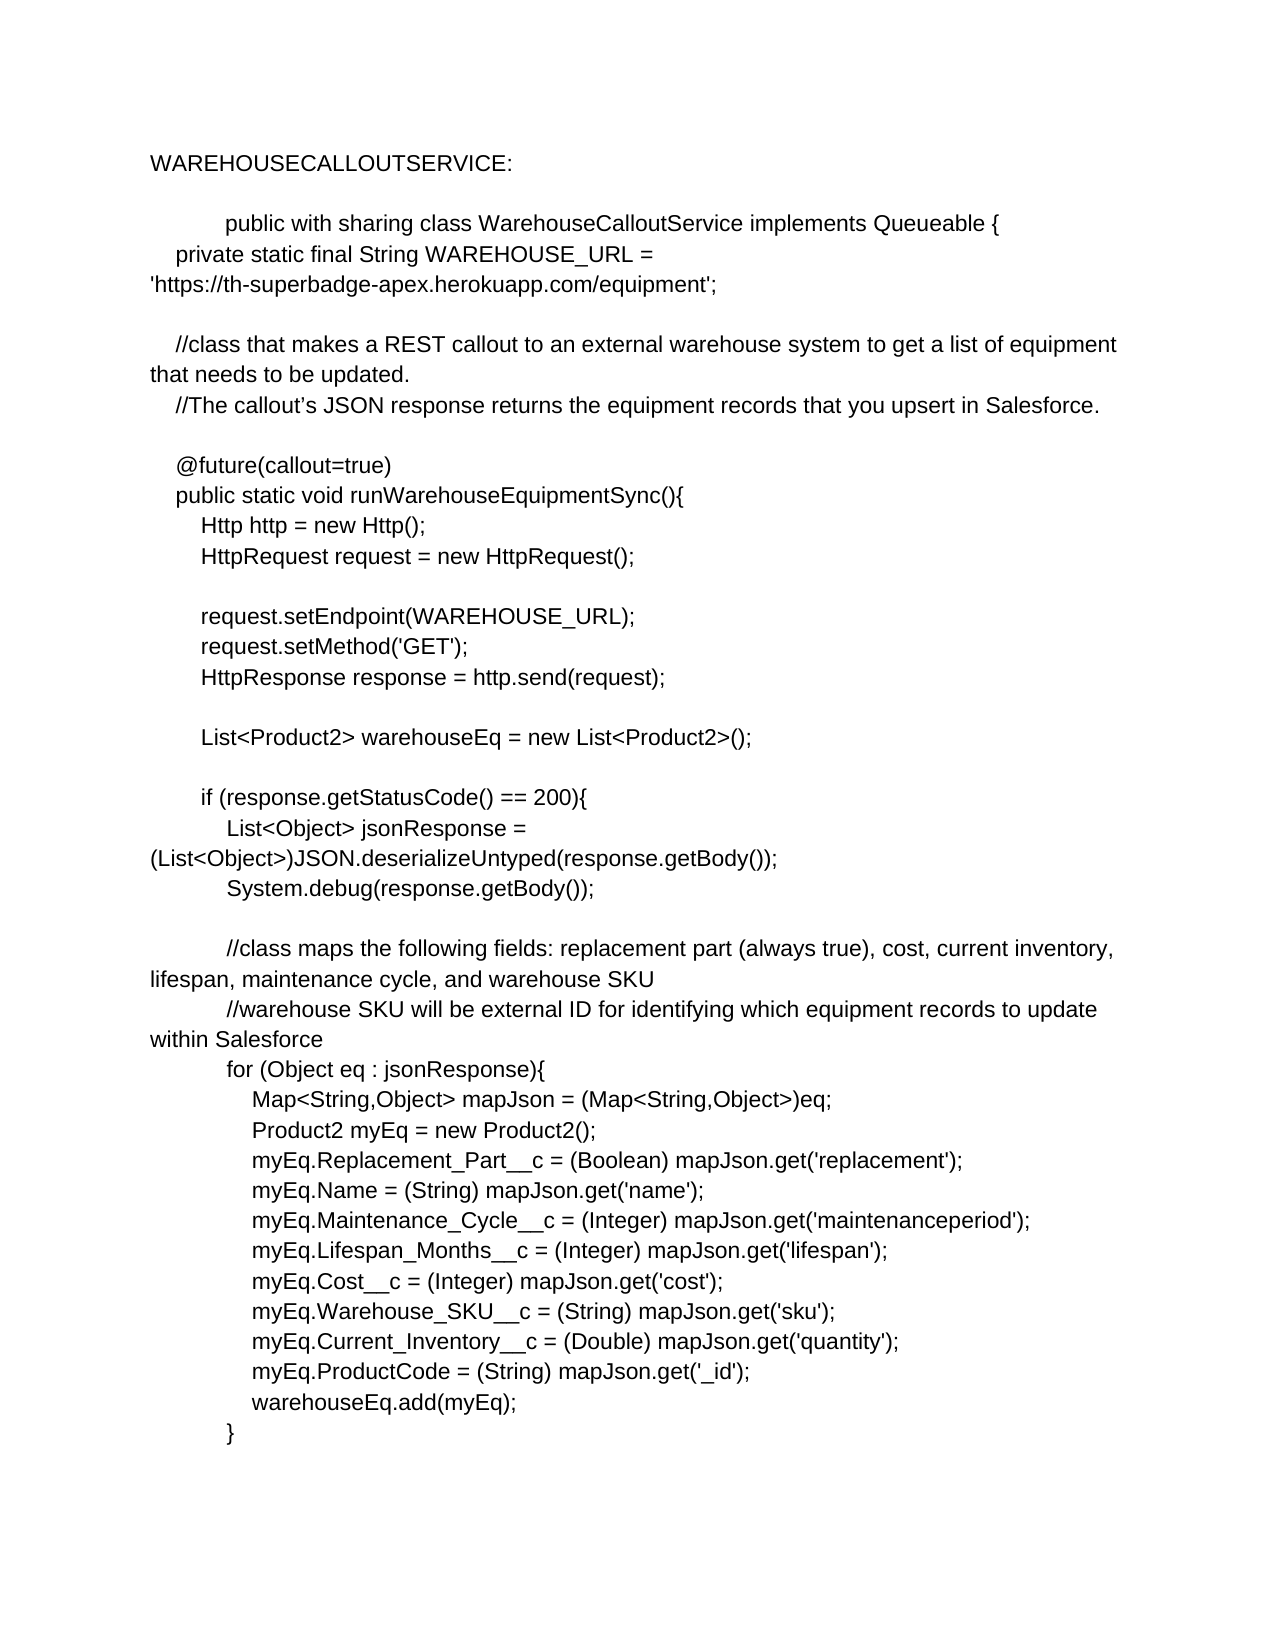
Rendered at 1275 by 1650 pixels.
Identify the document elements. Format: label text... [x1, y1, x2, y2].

text System.debug(response.getBody()); [150, 875, 1125, 901]
text } [150, 1419, 1125, 1445]
text List<Object> jsonResponse = (List<Object>)JSON.deserializeUntyped(response.getBody()); [150, 814, 1125, 871]
text myEq.Current_Inventory__c = (Double) mapJson.get('quantity'); [150, 1328, 1125, 1354]
text myEq.Name = (String) mapJson.get('name'); [150, 1177, 1125, 1203]
text myEq.ProductCode = (String) mapJson.get('_id'); [150, 1358, 1125, 1385]
text myEq.Cost__c = (Integer) mapJson.get('cost'); [150, 1268, 1125, 1294]
text myEq.Replacement_Part__c = (Boolean) mapJson.get('replacement'); [150, 1147, 1125, 1173]
text //warehouse SKU will be external ID for identifying which equipment records to update within Salesforce [150, 996, 1125, 1052]
text request.setEndpoint(WAREHOUSE_URL); [150, 603, 1125, 629]
text myEq.Lifespan_Months__c = (Integer) mapJson.get('lifespan'); [150, 1237, 1125, 1264]
text //class that makes a REST callout to an external warehouse system to get a list of equipment that needs to be updated. [150, 331, 1125, 388]
text //class maps the following fields: replacement part (always true), cost, current inventory, lifespan, maintenance cycle, and warehouse SKU [150, 935, 1125, 992]
text if (response.getStatusCode() == 200){ [150, 784, 1125, 811]
text for (Object eq : jsonResponse){ [150, 1056, 1125, 1083]
text //The callout’s JSON response returns the equipment records that you upsert in Salesforce. [150, 392, 1125, 418]
text HttpRequest request = new HttpRequest(); [150, 543, 1125, 569]
text myEq.Warehouse_SKU__c = (String) mapJson.get('sku'); [150, 1298, 1125, 1324]
text public with sharing class WarehouseCalloutService implements Queueable { [150, 210, 1125, 237]
text List<Product2> warehouseEq = new List<Product2>(); [150, 724, 1125, 750]
text Product2 myEq = new Product2(); [150, 1117, 1125, 1143]
text Http http = new Http(); [150, 512, 1125, 539]
text private static final String WAREHOUSE_URL = 'https://th-superbadge-apex.herokuapp.com/equipment'; [150, 241, 1125, 297]
text WAREHOUSECALLOUTSERVICE: [150, 150, 1125, 176]
text @future(callout=true) [150, 452, 1125, 478]
text HttpResponse response = http.send(request); [150, 663, 1125, 690]
text public static void runWarehouseEquipmentSync(){ [150, 482, 1125, 509]
text Map<String,Object> mapJson = (Map<String,Object>)eq; [150, 1086, 1125, 1113]
text request.setMethod('GET'); [150, 633, 1125, 660]
text warehouseEq.add(myEq); [150, 1388, 1125, 1415]
text myEq.Maintenance_Cycle__c = (Integer) mapJson.get('maintenanceperiod'); [150, 1207, 1125, 1234]
